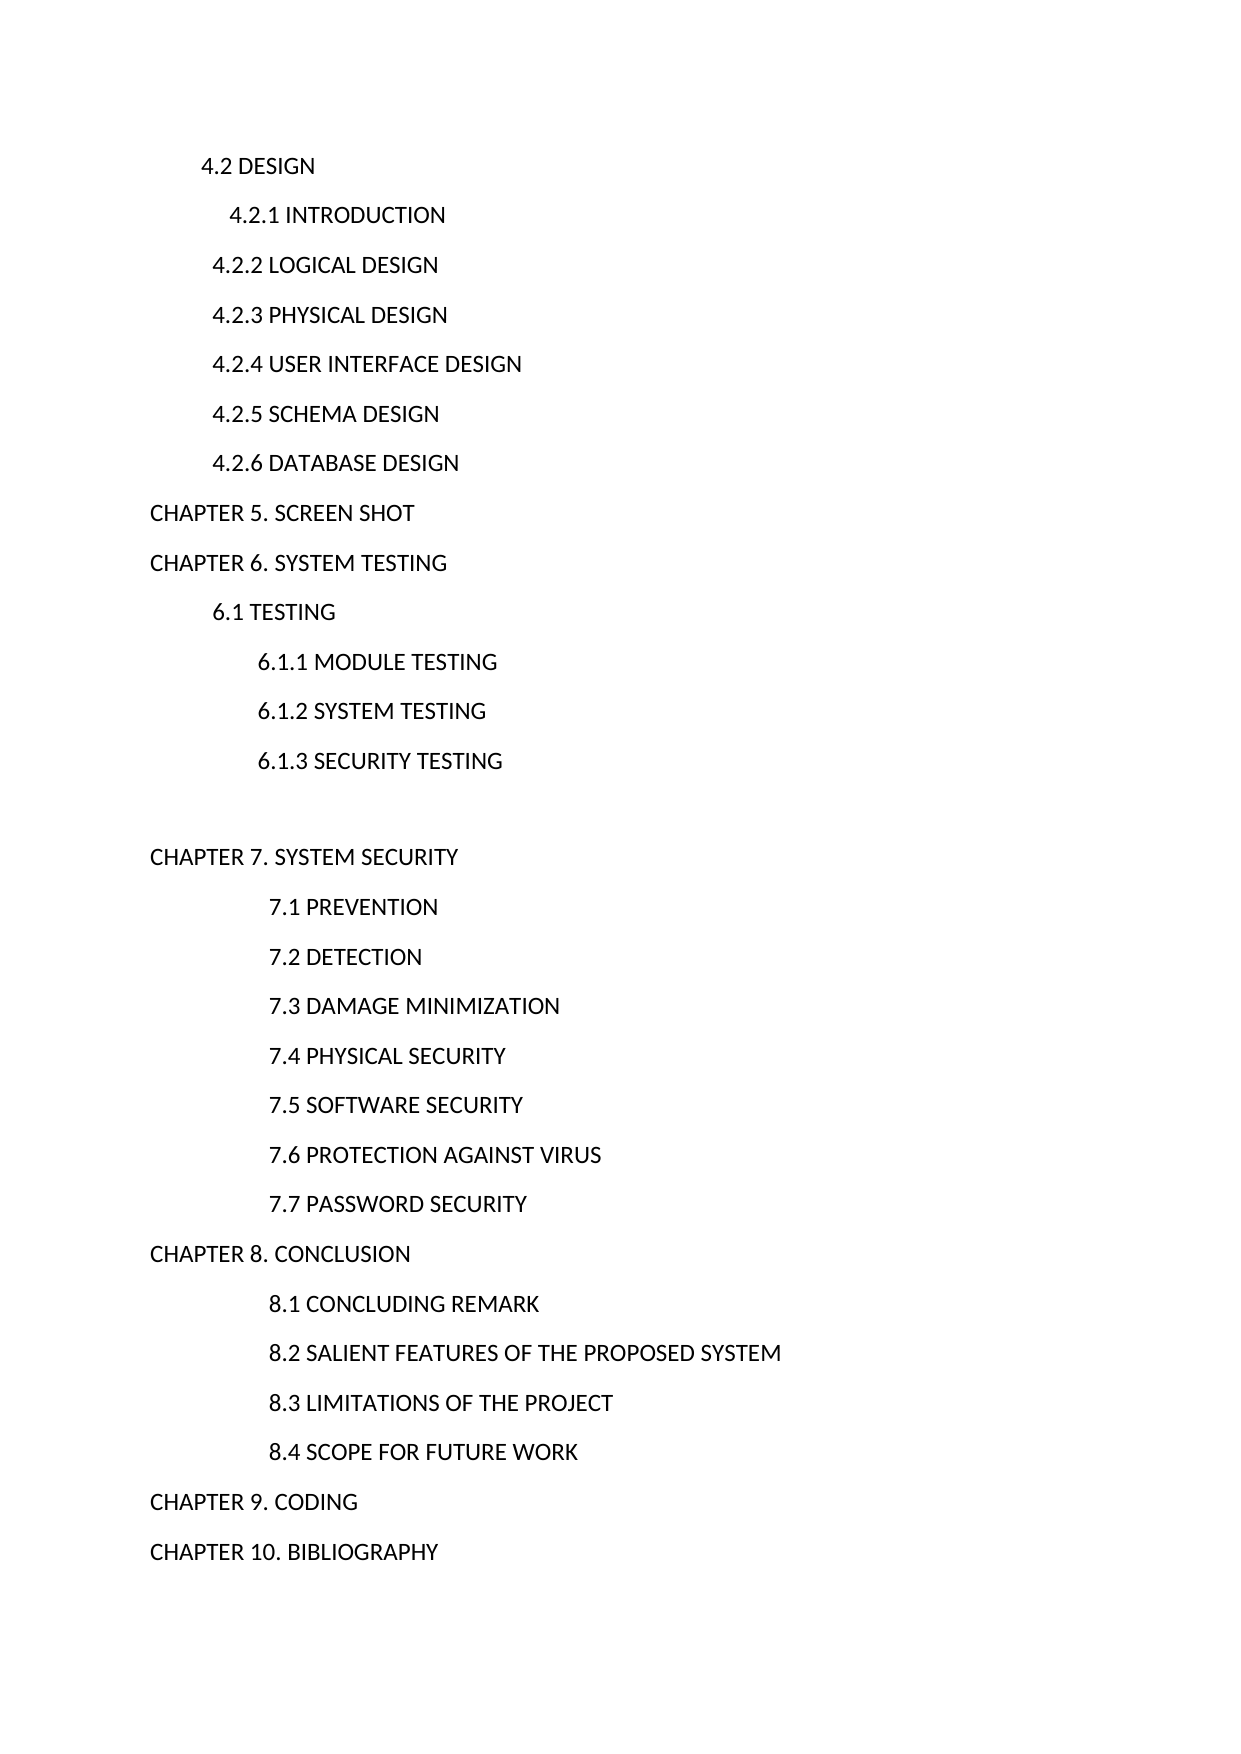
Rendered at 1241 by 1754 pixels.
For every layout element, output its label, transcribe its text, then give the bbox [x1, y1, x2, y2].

text 4.2.5 SCHEMA DESIGN [150, 398, 1090, 428]
text 4.2.3 PHYSICAL DESIGN [150, 299, 1090, 329]
text 6.1 TESTING [150, 596, 1090, 627]
text CHAPTER 8. CONCLUSION [150, 1238, 1090, 1269]
text 4.2 DESIGN [150, 150, 1090, 181]
text 7.4 PHYSICAL SECURITY [150, 1040, 1090, 1070]
text 6.1.3 SECURITY TESTING [150, 745, 1090, 776]
text 7.7 PASSWORD SECURITY [150, 1188, 1090, 1219]
text 8.1 CONCLUDING REMARK [150, 1288, 1090, 1318]
text CHAPTER 9. CODING [150, 1486, 1090, 1517]
text 7.3 DAMAGE MINIMIZATION [150, 990, 1090, 1021]
text 6.1.1 MODULE TESTING [150, 646, 1090, 676]
text 7.2 DETECTION [150, 941, 1090, 971]
text CHAPTER 7. SYSTEM SECURITY [150, 841, 1090, 872]
text 6.1.2 SYSTEM TESTING [150, 695, 1090, 726]
text 4.2.2 LOGICAL DESIGN [150, 249, 1090, 280]
text CHAPTER 10. BIBLIOGRAPHY [150, 1536, 1090, 1566]
text CHAPTER 6. SYSTEM TESTING [150, 547, 1090, 577]
text 4.2.4 USER INTERFACE DESIGN [150, 348, 1090, 379]
text 8.3 LIMITATIONS OF THE PROJECT [150, 1387, 1090, 1417]
text CHAPTER 5. SCREEN SHOT [150, 497, 1090, 528]
text 7.6 PROTECTION AGAINST VIRUS [150, 1139, 1090, 1169]
text 8.4 SCOPE FOR FUTURE WORK [150, 1436, 1090, 1467]
text 4.2.6 DATABASE DESIGN [150, 447, 1090, 478]
text 7.5 SOFTWARE SECURITY [150, 1089, 1090, 1120]
text 4.2.1 INTRODUCTION [150, 199, 1090, 230]
text 8.2 SALIENT FEATURES OF THE PROPOSED SYSTEM [150, 1337, 1090, 1368]
text 7.1 PREVENTION [150, 891, 1090, 922]
